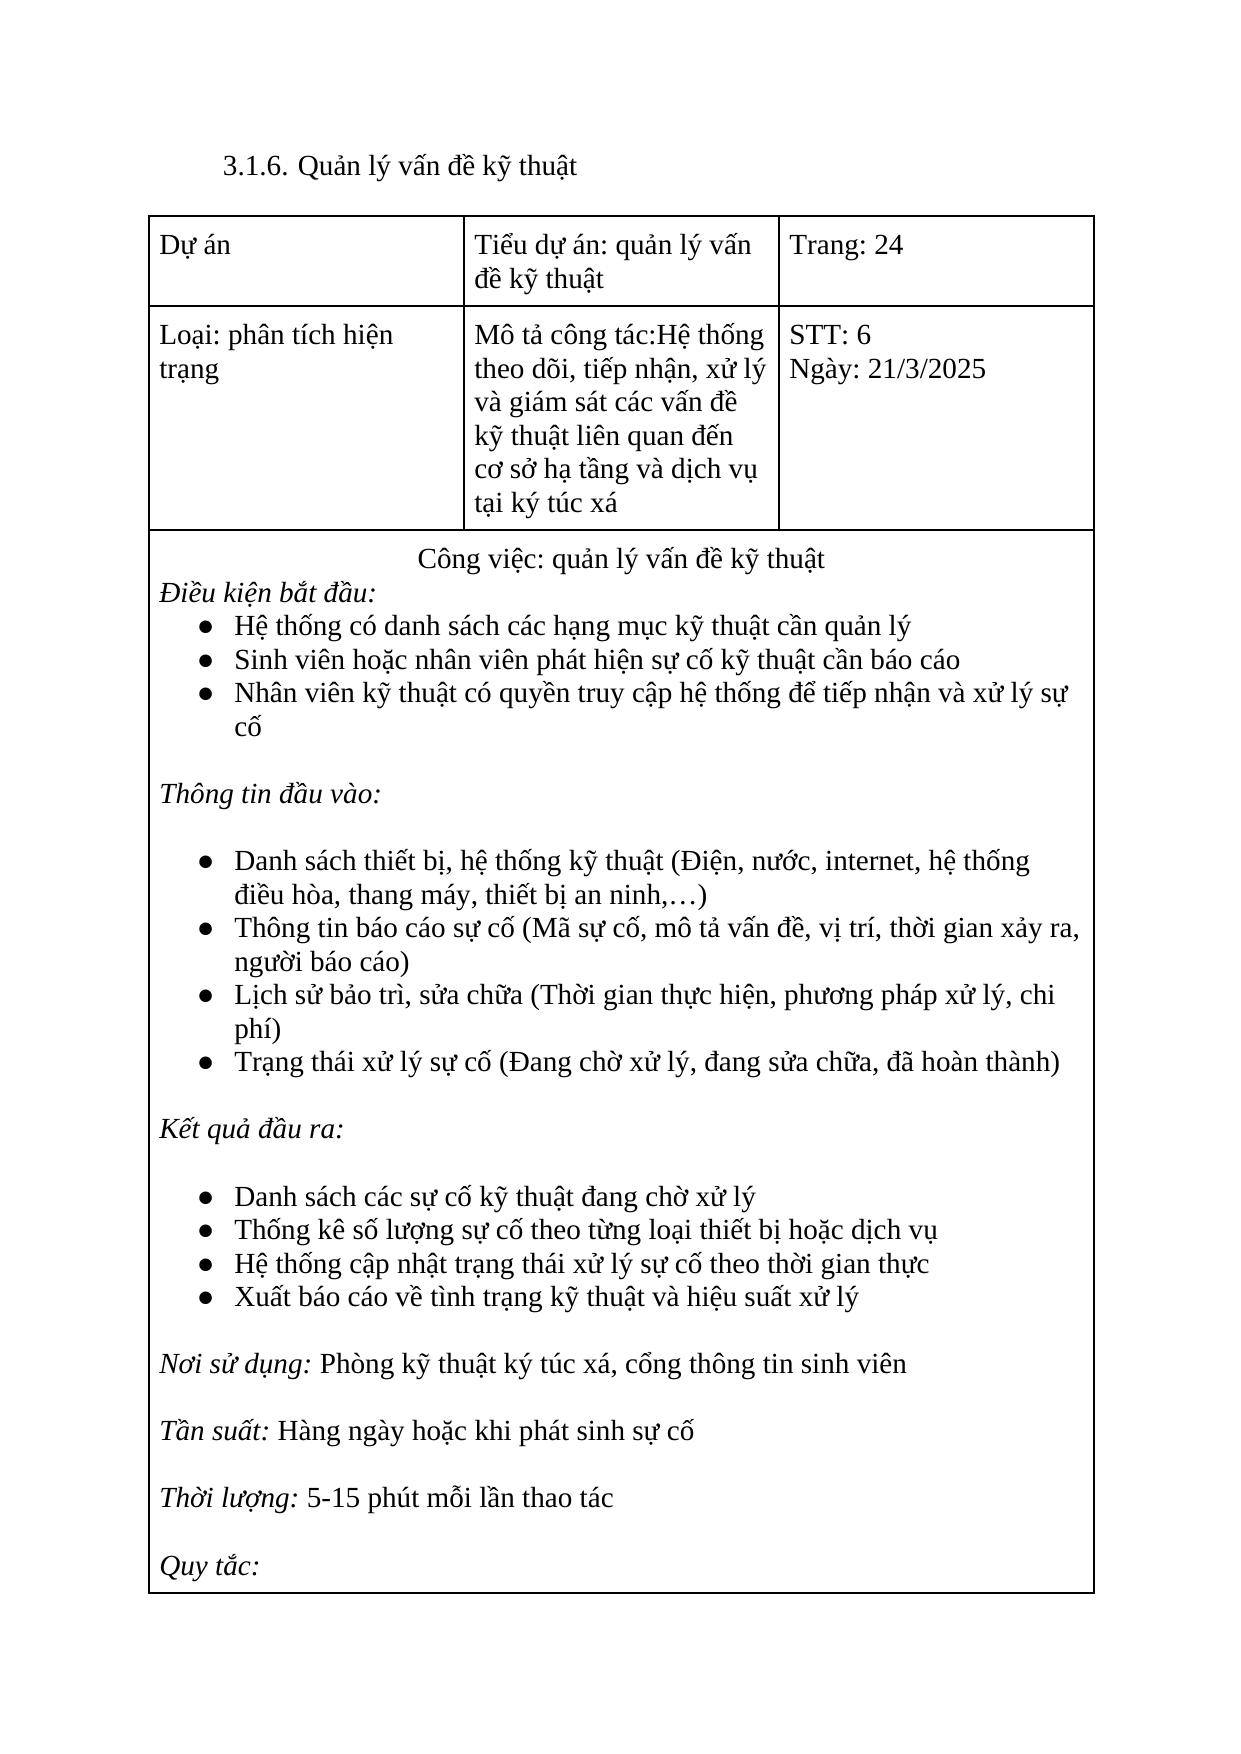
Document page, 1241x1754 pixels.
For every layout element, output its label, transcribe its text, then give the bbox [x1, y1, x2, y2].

list Quản lý vấn đề kỹ thuật [223, 148, 1092, 181]
